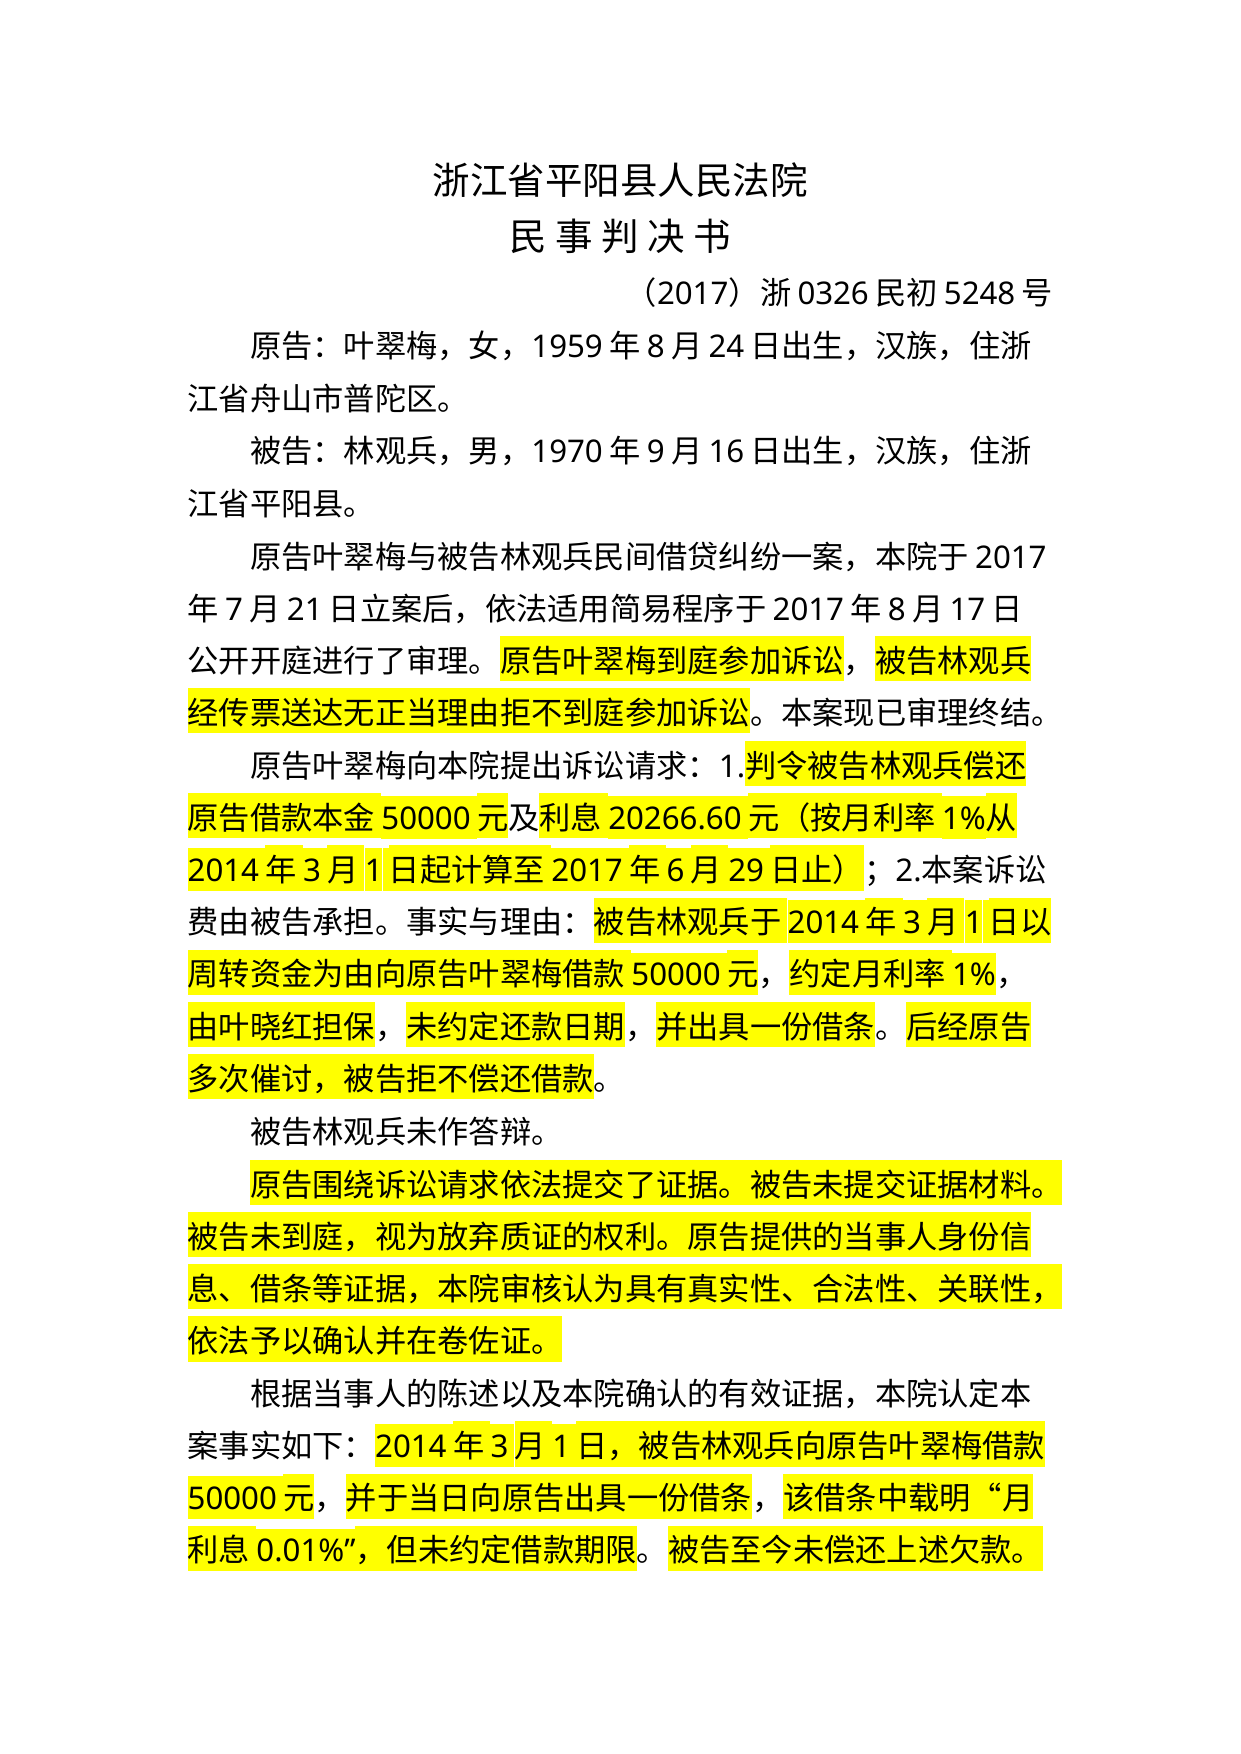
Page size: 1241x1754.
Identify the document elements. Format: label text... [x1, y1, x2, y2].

text （2017）浙0326民初5248号 [187, 262, 1053, 314]
text 被告林观兵未作答辩。 [187, 1100, 1053, 1152]
text 根据当事人的陈述以及本院确认的有效证据，本院认定本案事实如下：2014年3月1日，被告林观兵向原告叶翠梅借款50000元，并于当日向原告出具一份借条，该借条中载明“月利息0.01%”，但未约定借款期限。被告至今未偿还上述欠款。 [187, 1363, 1053, 1571]
text 原告叶翠梅向本院提出诉讼请求：1.判令被告林观兵偿还原告借款本金50000元及利息20266.60元（按月利率1%从2014年3月1日起计算至2017年6月29日止）；2.本案诉讼费由被告承担。事实与理由：被告林观兵于2014年3月1日以周转资金为由向原告叶翠梅借款50000元，约定月利率1%，由叶晓红担保，未约定还款日期，并出具一份借条。后经原告多次催讨，被告拒不偿还借款。 [187, 734, 1053, 1099]
text 浙江省平阳县人民法院 [187, 151, 1053, 205]
text 原告叶翠梅与被告林观兵民间借贷纠纷一案，本院于2017年7月21日立案后，依法适用简易程序于2017年8月17日公开开庭进行了审理。原告叶翠梅到庭参加诉讼，被告林观兵经传票送达无正当理由拒不到庭参加诉讼。本案现已审理终结。 [187, 525, 1053, 733]
text 原告：叶翠梅，女，1959年8月24日出生，汉族，住浙江省舟山市普陀区。 [187, 315, 1053, 419]
text 原告围绕诉讼请求依法提交了证据。被告未提交证据材料。被告未到庭，视为放弃质证的权利。原告提供的当事人身份信息、借条等证据，本院审核认为具有真实性、合法性、关联性，依法予以确认并在卷佐证。 [187, 1153, 1053, 1362]
text 被告：林观兵，男，1970年9月16日出生，汉族，住浙江省平阳县。 [187, 420, 1053, 524]
text 民 事 判 决 书 [187, 206, 1053, 261]
